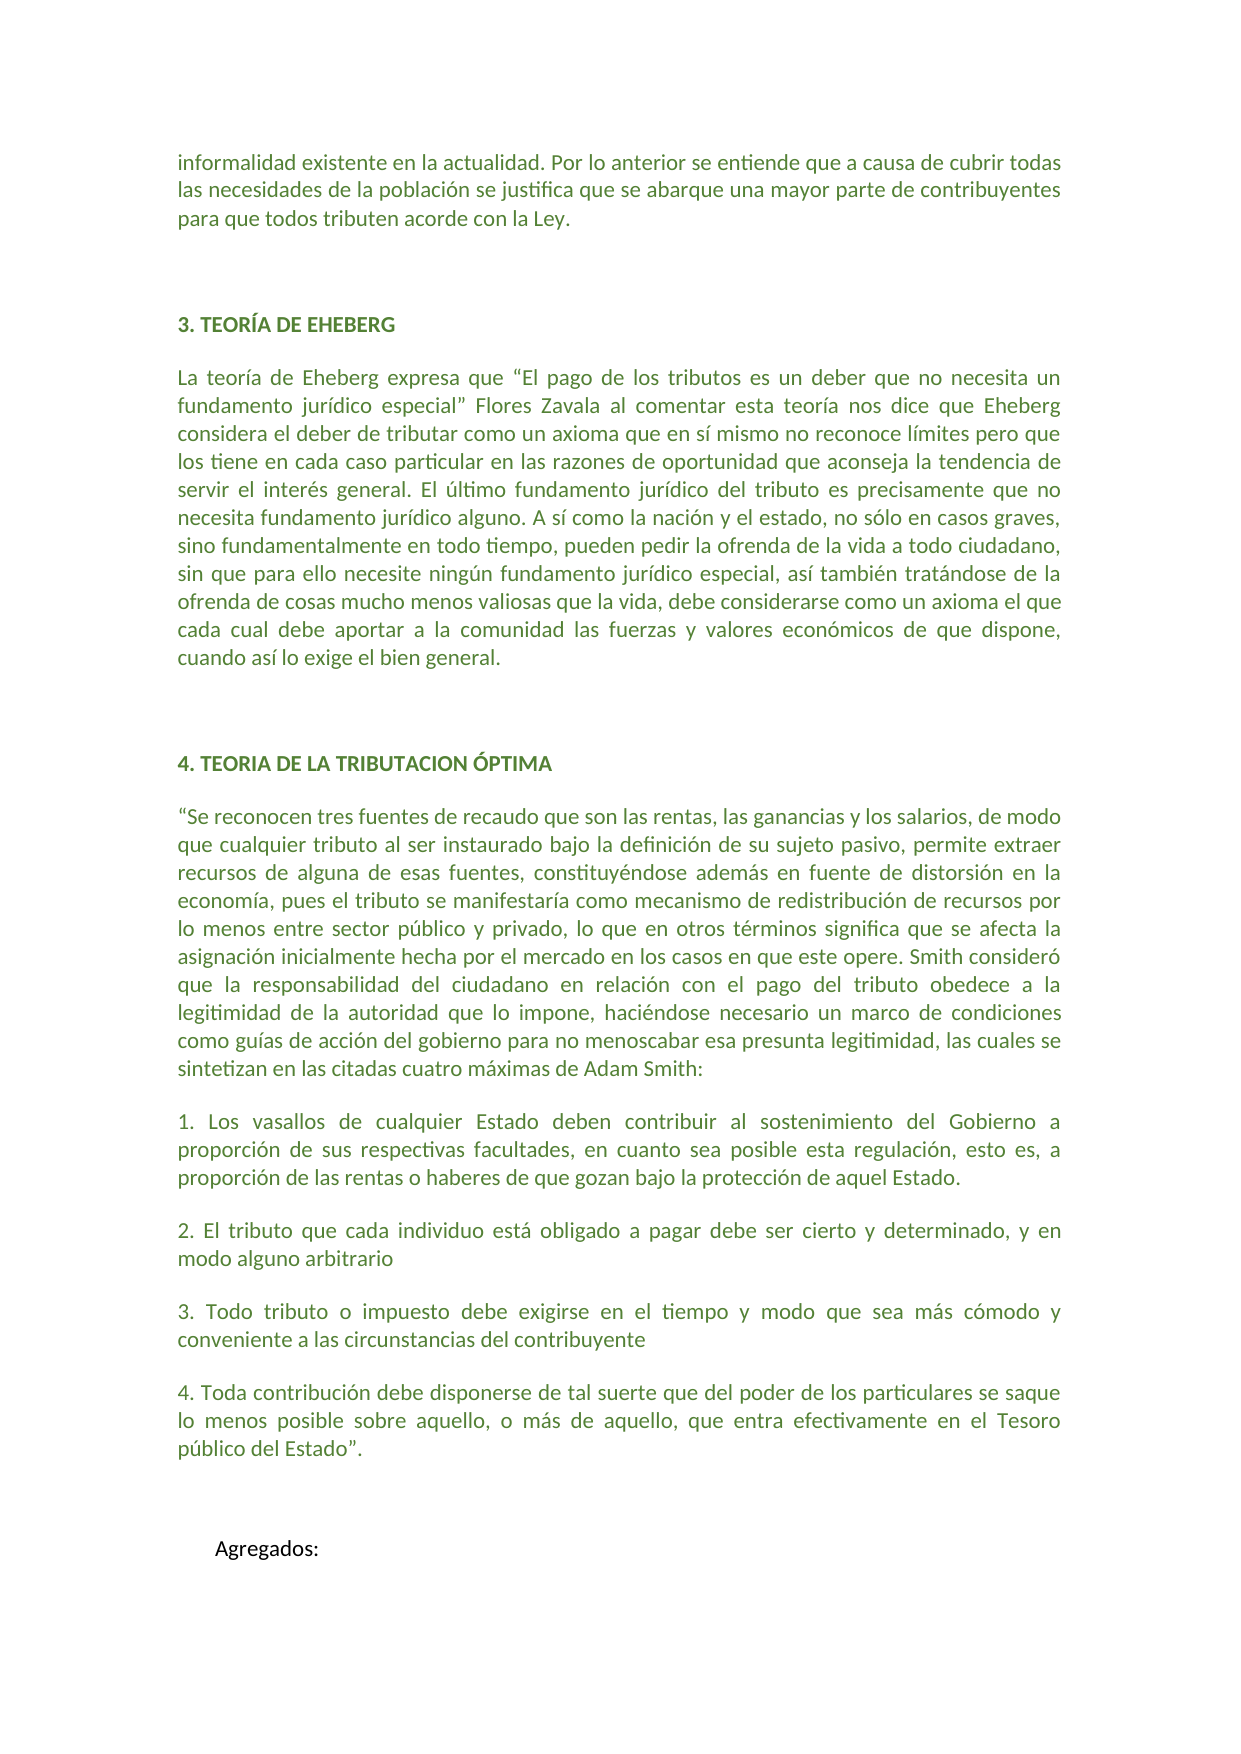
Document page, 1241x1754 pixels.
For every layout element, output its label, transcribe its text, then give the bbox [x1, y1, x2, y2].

text 4. Toda contribución debe disponerse de tal suerte que del poder de los particulares se saque lo menos posible sobre aquello, o más de aquello, que entra efectivamente en el Tesoro público del Estado”. [177, 1378, 1063, 1462]
text 2. El tributo que cada individuo está obligado a pagar debe ser cierto y determinado, y en modo alguno arbitrario [177, 1216, 1063, 1272]
text La teoría de Eheberg expresa que “El pago de los tributos es un deber que no necesita un fundamento jurídico especial” Flores Zavala al comentar esta teoría nos dice que Eheberg considera el deber de tributar como un axioma que en sí mismo no reconoce límites pero que los tiene en cada caso particular en las razones de oportunidad que aconseja la tendencia de servir el interés general. El último fundamento jurídico del tributo es precisamente que no necesita fundamento jurídico alguno. A sí como la nación y el estado, no sólo en casos graves, sino fundamentalmente en todo tiempo, pueden pedir la ofrenda de la vida a todo ciudadano, sin que para ello necesite ningún fundamento jurídico especial, así también tratándose de la ofrenda de cosas mucho menos valiosas que la vida, debe considerarse como un axioma el que cada cual debe aportar a la comunidad las fuerzas y valores económicos de que dispone, cuando así lo exige el bien general. [177, 363, 1063, 671]
text informalidad existente en la actualidad. Por lo anterior se entiende que a causa de cubrir todas las necesidades de la población se justifica que se abarque una mayor parte de contribuyentes para que todos tributen acorde con la Ley. [177, 148, 1063, 232]
text 1. Los vasallos de cualquier Estado deben contribuir al sostenimiento del Gobierno a proporción de sus respectivas facultades, en cuanto sea posible esta regulación, esto es, a proporción de las rentas o haberes de que gozan bajo la protección de aquel Estado. [177, 1107, 1063, 1191]
text “Se reconocen tres fuentes de recaudo que son las rentas, las ganancias y los salarios, de modo que cualquier tributo al ser instaurado bajo la definición de su sujeto pasivo, permite extraer recursos de alguna de esas fuentes, constituyéndose además en fuente de distorsión en la economía, pues el tributo se manifestaría como mecanismo de redistribución de recursos por lo menos entre sector público y privado, lo que en otros términos significa que se afecta la asignación inicialmente hecha por el mercado en los casos en que este opere. Smith consideró que la responsabilidad del ciudadano en relación con el pago del tributo obedece a la legitimidad de la autoridad que lo impone, haciéndose necesario un marco de condiciones como guías de acción del gobierno para no menoscabar esa presunta legitimidad, las cuales se sintetizan en las citadas cuatro máximas de Adam Smith: [177, 802, 1063, 1082]
text 3. TEORÍA DE EHEBERG [177, 310, 1063, 338]
text 3. Todo tributo o impuesto debe exigirse en el tiempo y modo que sea más cómodo y conveniente a las circunstancias del contribuyente [177, 1297, 1063, 1353]
text 4. TEORIA DE LA TRIBUTACION ÓPTIMA [177, 749, 1063, 777]
text Agregados: [215, 1534, 1063, 1562]
